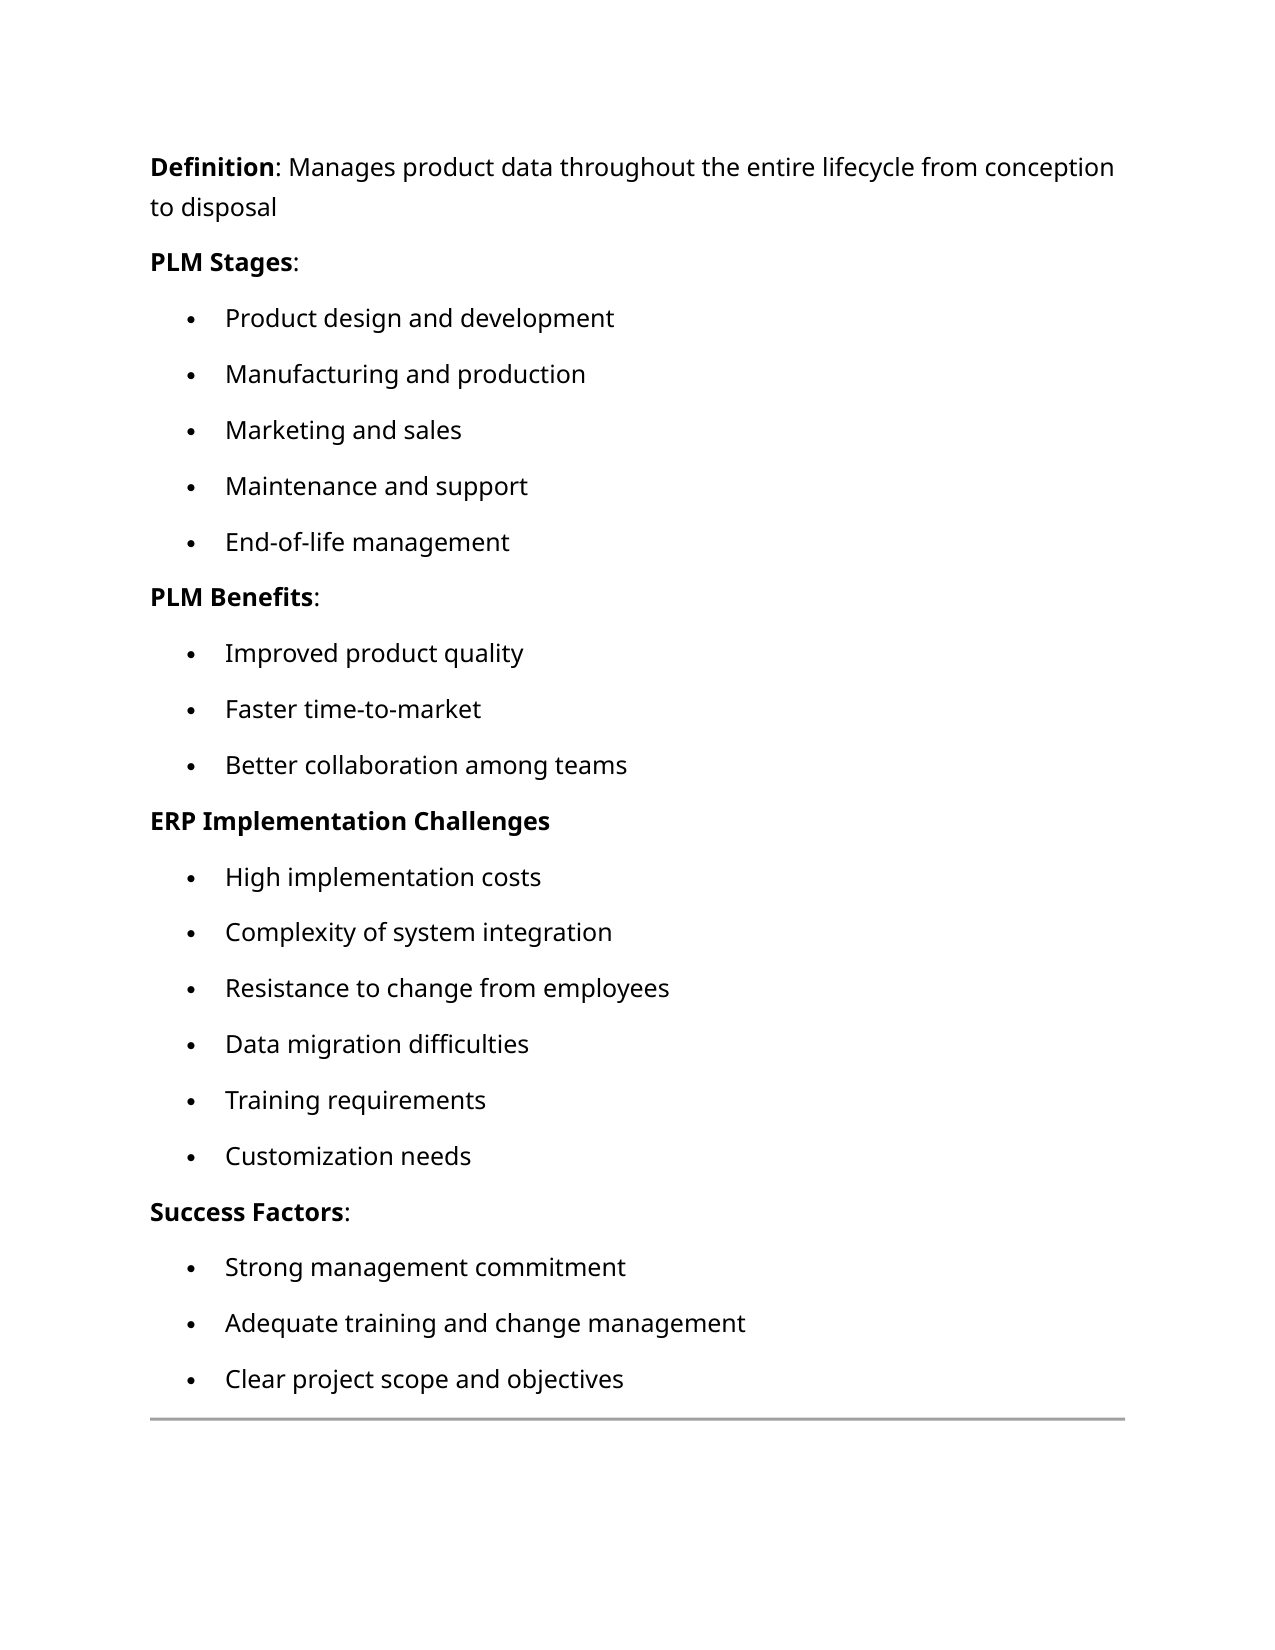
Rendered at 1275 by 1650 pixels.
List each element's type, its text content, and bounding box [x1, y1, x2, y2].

text Definition: Manages product data throughout the entire lifecycle from conception to disposal [150, 150, 1125, 223]
list Product design and development [187, 301, 1125, 335]
text Success Factors: [150, 1194, 1125, 1228]
list Clear project scope and objectives [187, 1362, 1125, 1396]
list Manufacturing and production [187, 357, 1125, 391]
list Complexity of system integration [187, 915, 1125, 949]
list Marketing and sales [187, 412, 1125, 447]
list Customization needs [187, 1138, 1125, 1172]
text PLM Stages: [150, 245, 1125, 279]
list End-of-life management [187, 524, 1125, 558]
text PLM Benefits: [150, 580, 1125, 614]
list Adequate training and change management [187, 1306, 1125, 1340]
list High implementation costs [187, 859, 1125, 893]
list Resistance to change from employees [187, 971, 1125, 1005]
list Data migration difficulties [187, 1027, 1125, 1061]
list Maintenance and support [187, 468, 1125, 502]
list Improved product quality [187, 636, 1125, 670]
text ERP Implementation Challenges [150, 803, 1125, 837]
list Faster time-to-market [187, 692, 1125, 726]
list Strong management commitment [187, 1250, 1125, 1284]
list Training requirements [187, 1082, 1125, 1117]
list Better collaboration among teams [187, 747, 1125, 782]
